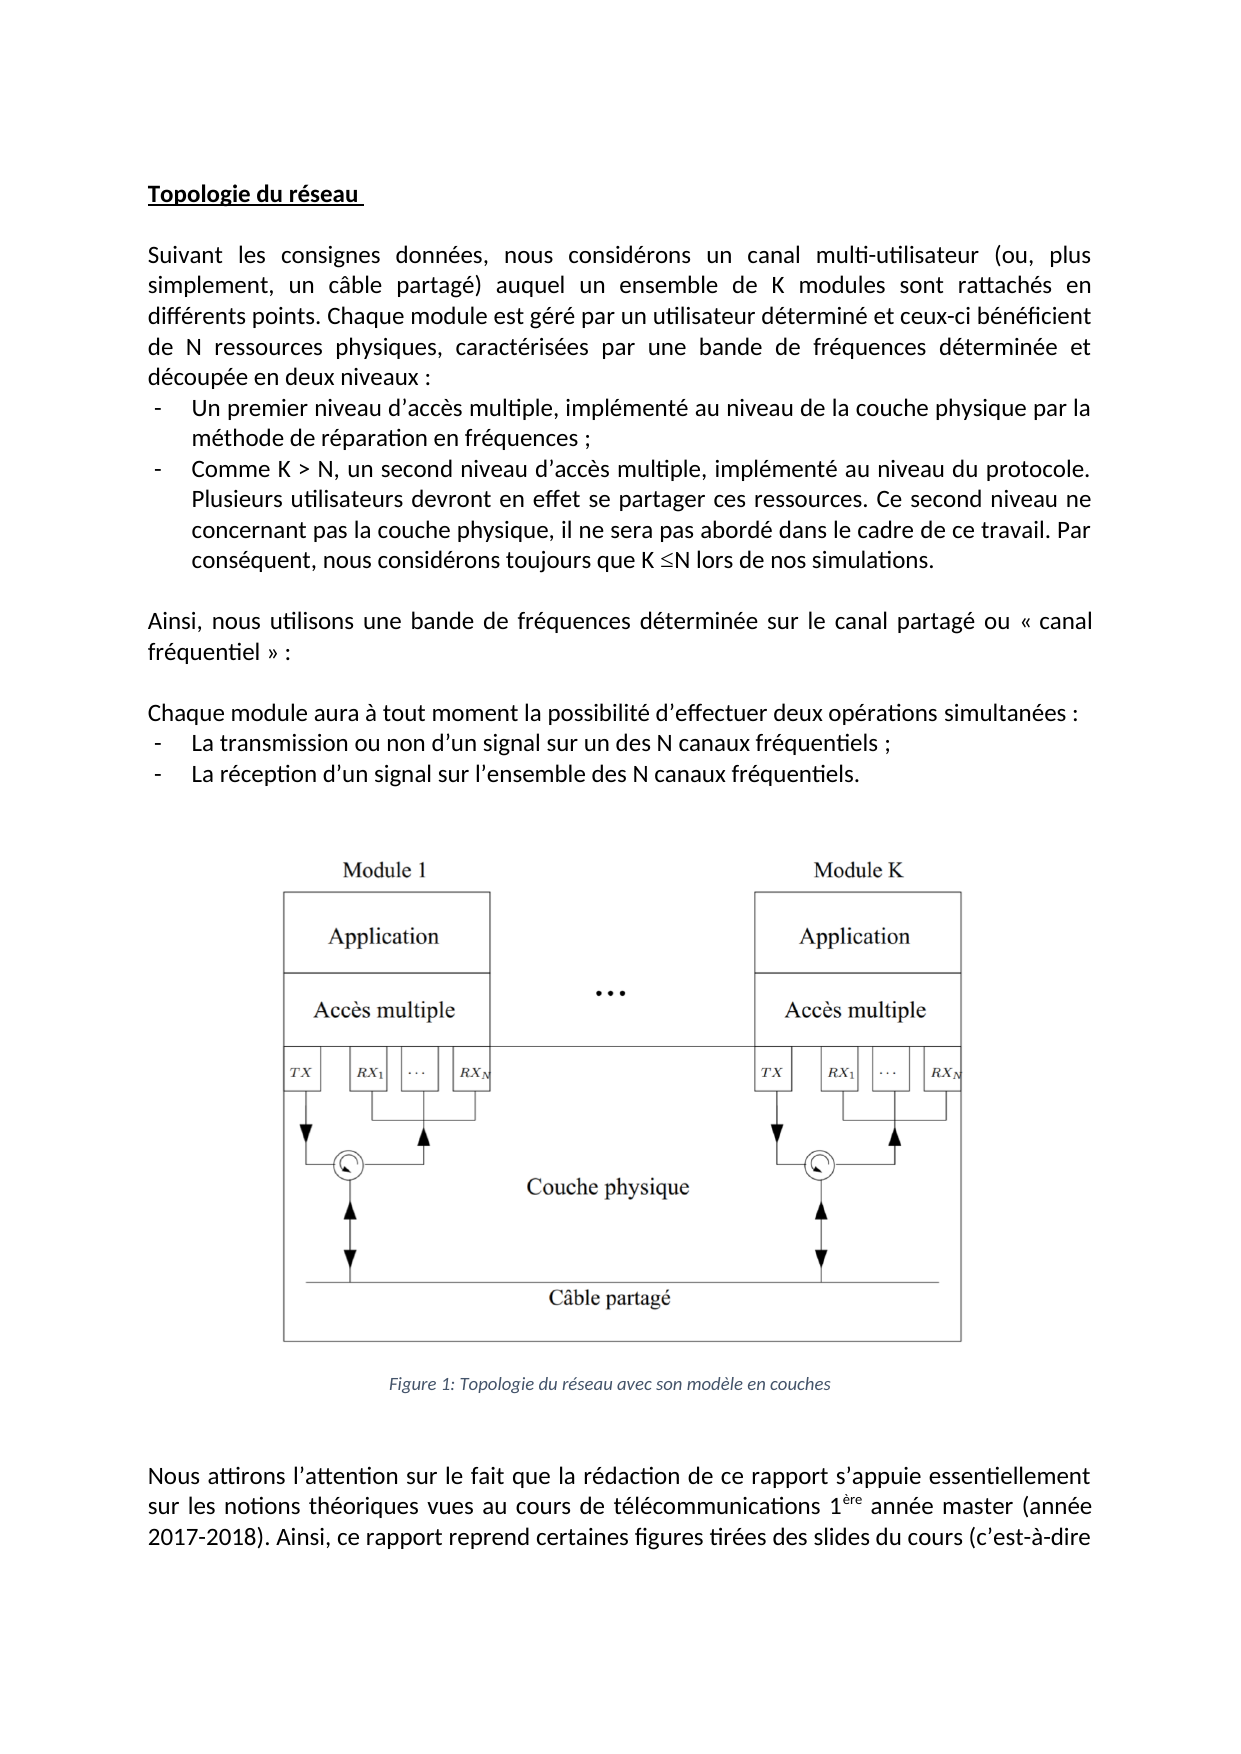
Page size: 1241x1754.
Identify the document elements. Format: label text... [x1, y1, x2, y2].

list Comme K > N, un second niveau d’accès multiple, implémenté au niveau du protocole. Plusieurs utilisateurs devront en effet se partager ces ressources. Ce second niveau ne concernant pas la couche physique, il ne sera pas abordé dans le cadre de ce travail. Par conséquent, nous considérons toujours que K N lors de nos simulations. [154, 453, 1093, 575]
list Un premier niveau d’accès multiple, implémenté au niveau de la couche physique par la méthode de réparation en fréquences ; [154, 392, 1093, 453]
text Chaque module aura à tout moment la possibilité d’effectuer deux opérations simultanées : [148, 697, 1093, 727]
list La transmission ou non d’un signal sur un des N canaux fréquentiels ; [154, 727, 1093, 758]
text Topologie du réseau [148, 178, 1093, 209]
text Suivant les consignes données, nous considérons un canal multi-utilisateur (ou, plus simplement, un câble partagé) auquel un ensemble de K modules sont rattachés en différents points. Chaque module est géré par un utilisateur déterminé et ceux-ci bénéficient de N ressources physiques, caractérisées par une bande de fréquences déterminée et découpée en deux niveaux : [148, 239, 1093, 392]
picture [237, 839, 985, 1363]
text Ainsi, nous utilisons une bande de fréquences déterminée sur le canal partagé ou « canal fréquentiel » : [148, 605, 1093, 666]
list La réception d’un signal sur l’ensemble des N canaux fréquentiels. [154, 758, 1093, 788]
